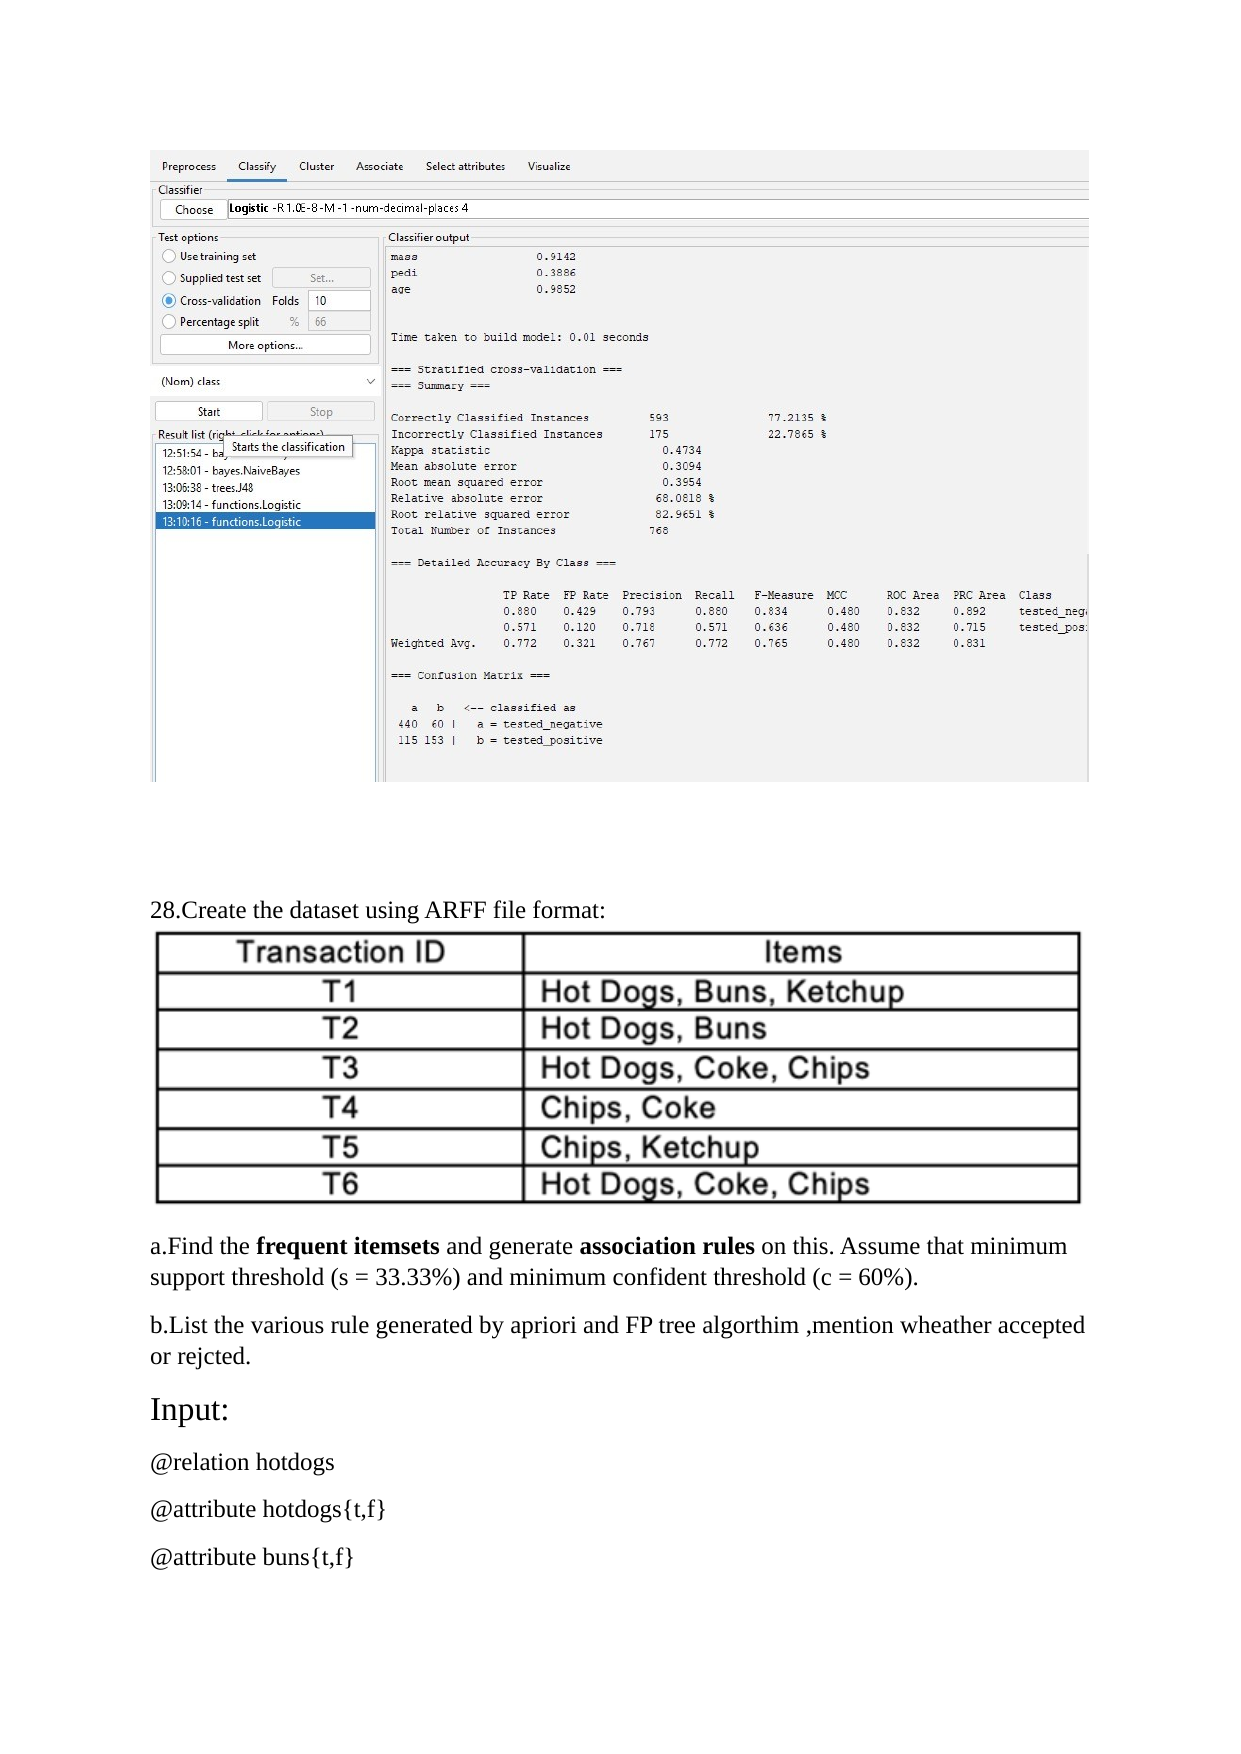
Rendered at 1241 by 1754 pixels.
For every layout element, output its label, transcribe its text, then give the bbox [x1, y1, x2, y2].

text Input: [150, 1389, 1090, 1427]
text @attribute buns{t,f} [150, 1542, 1090, 1571]
picture [150, 150, 1089, 782]
picture [150, 926, 1089, 1213]
text @relation hotdogs [150, 1447, 1090, 1476]
text @attribute hotdogs{t,f} [150, 1494, 1090, 1523]
text b.List the various rule generated by apriori and FP tree algorthim ,mention wheather accepted or rejcted. [150, 1310, 1090, 1370]
text a.Find the frequent itemsets and generate association rules on this. Assume that minimum support threshold (s = 33.33%) and minimum confident threshold (c = 60%). [150, 1231, 1090, 1291]
